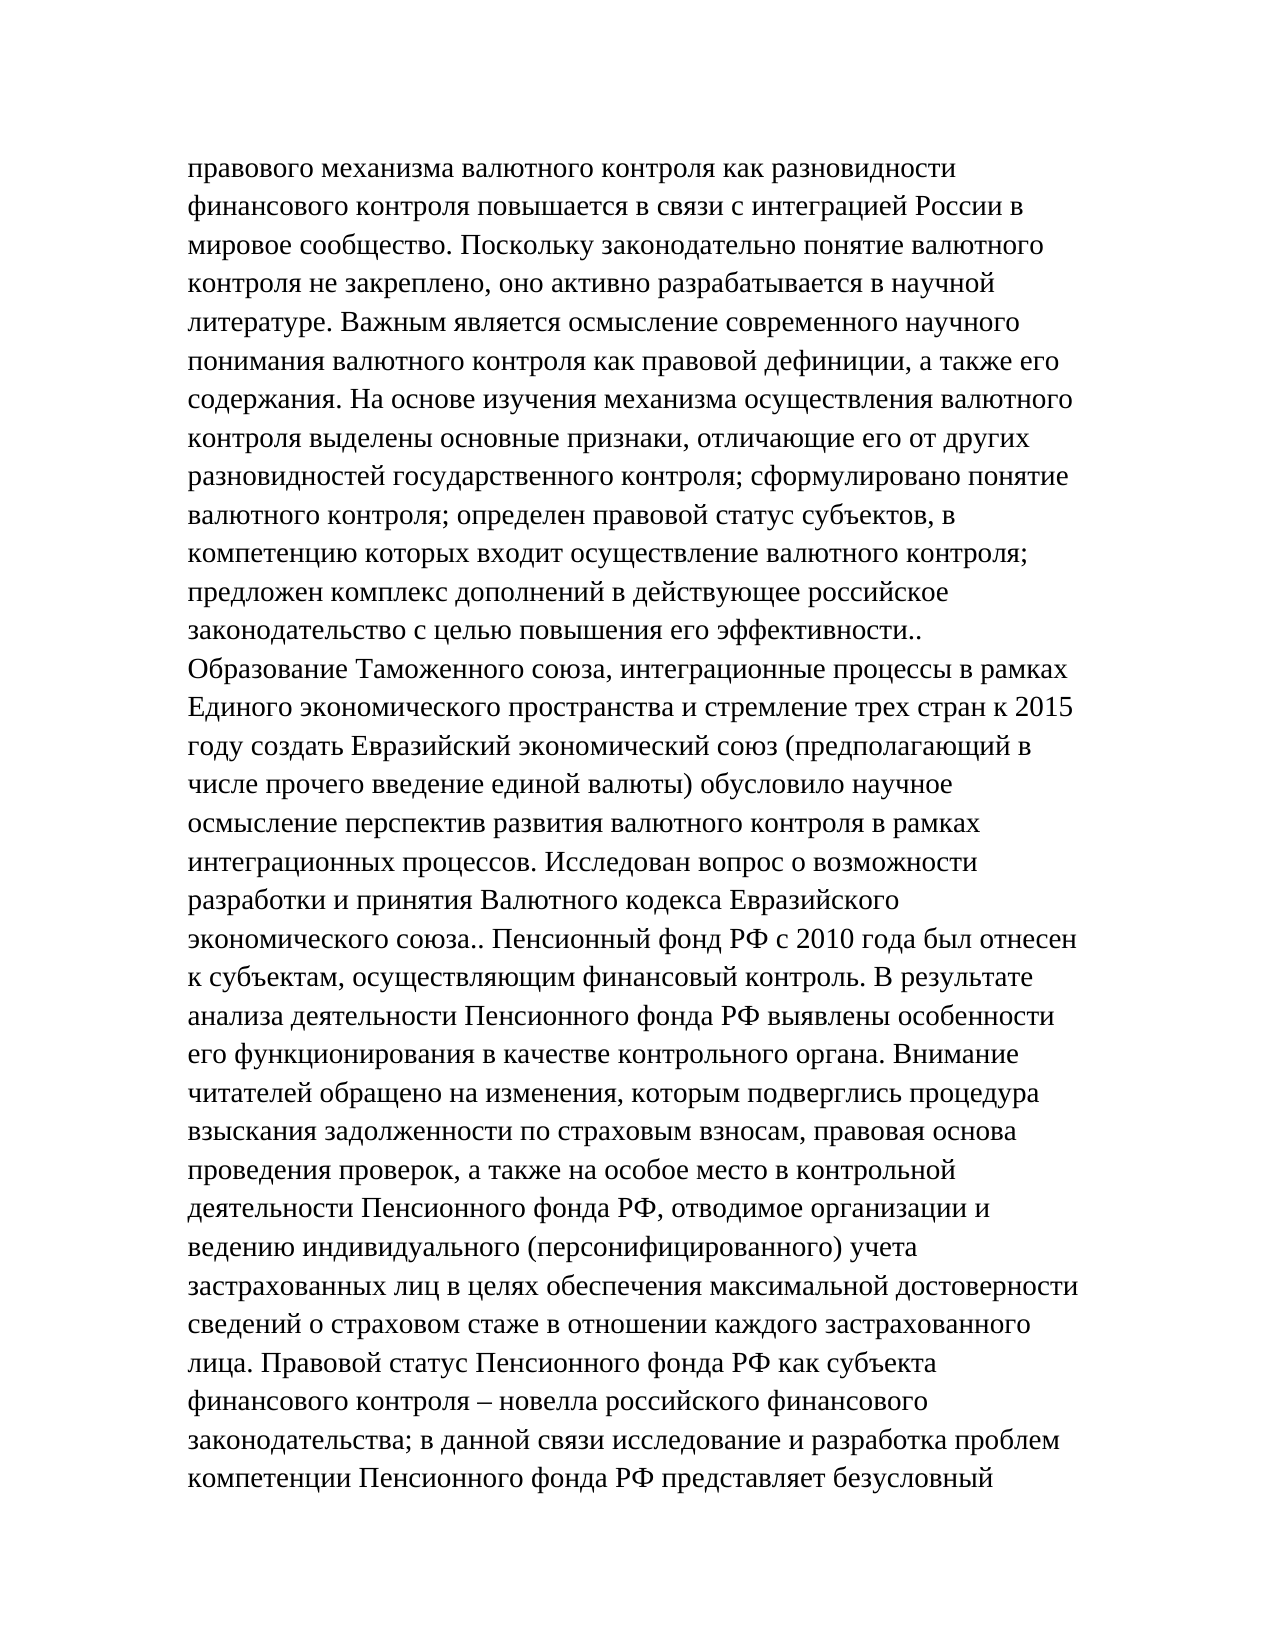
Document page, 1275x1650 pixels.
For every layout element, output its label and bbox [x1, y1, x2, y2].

text [187, 150, 1087, 1494]
